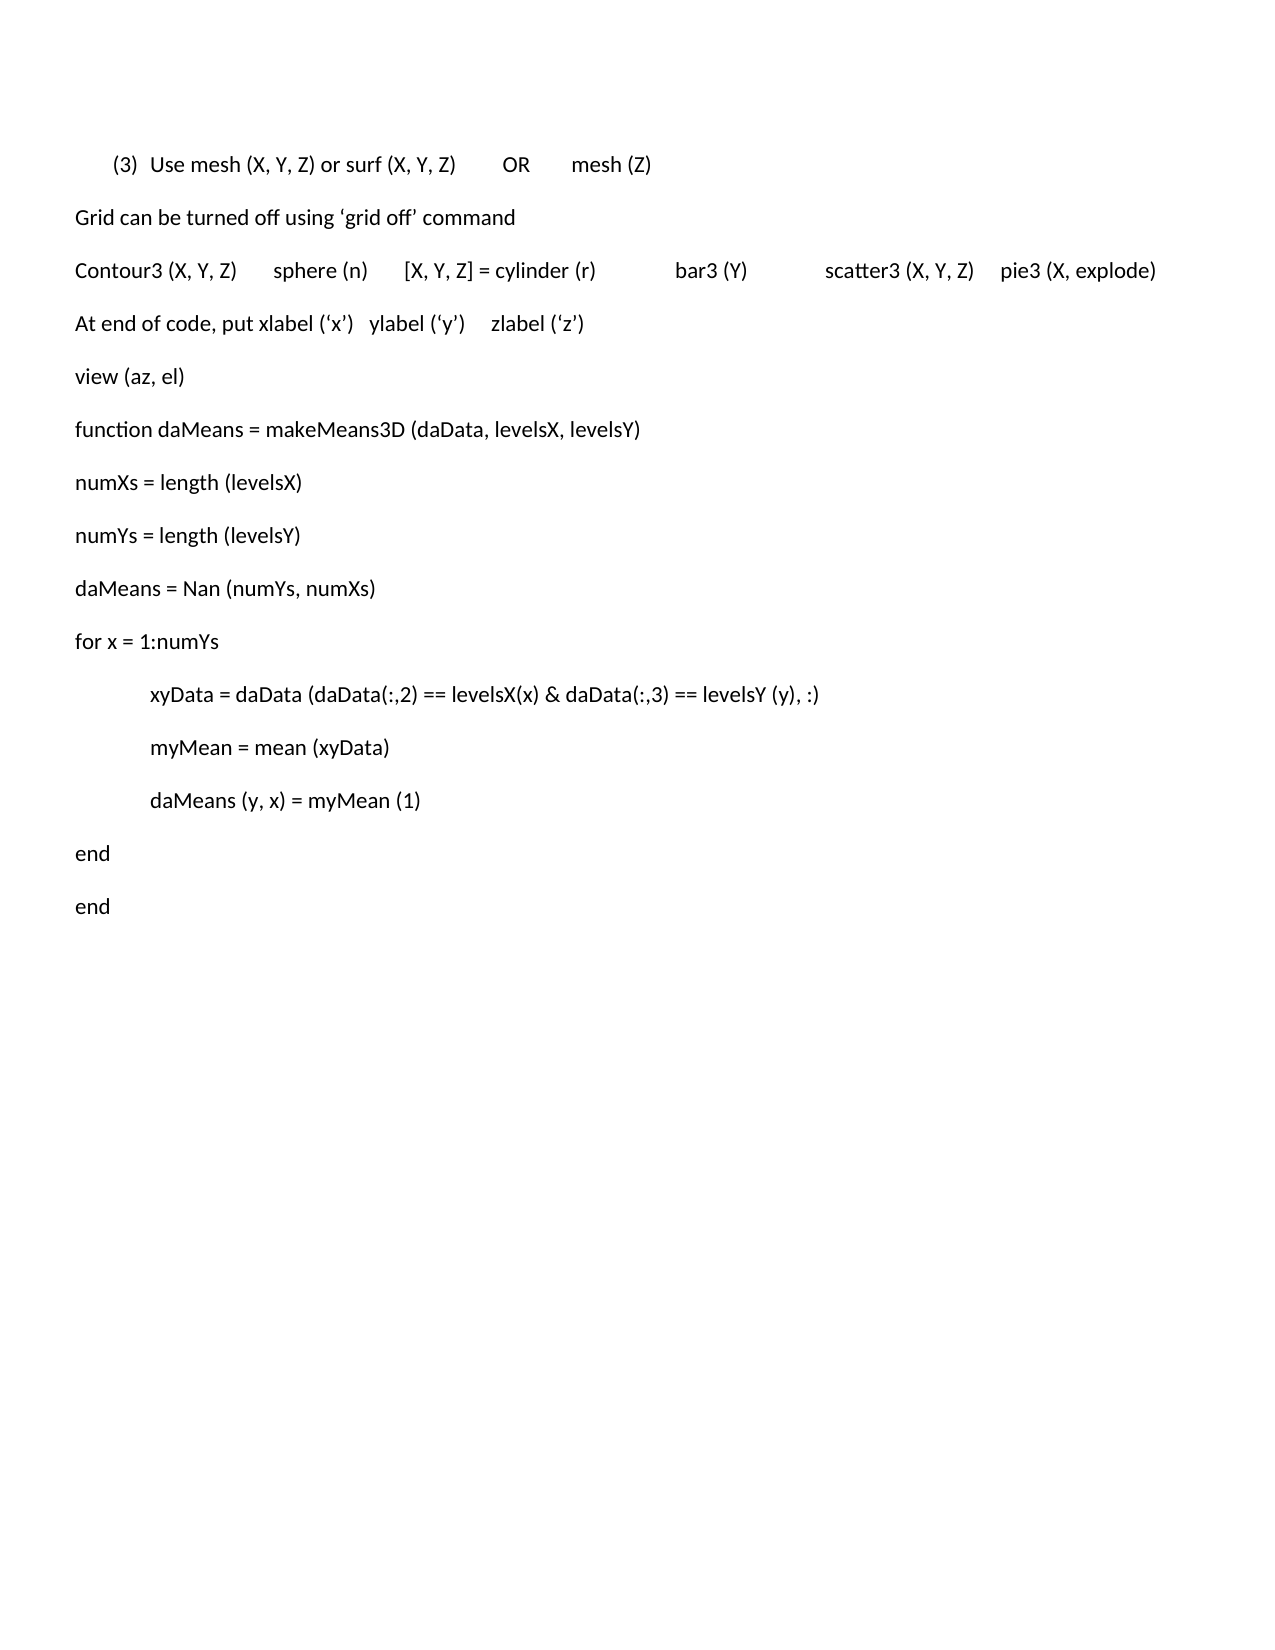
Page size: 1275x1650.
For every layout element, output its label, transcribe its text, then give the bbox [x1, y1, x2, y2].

text Contour3 (X, Y, Z) sphere (n) [X, Y, Z] = cylinder (r) bar3 (Y) scatter3 (X, Y, Z) pie3 (X, explode) [75, 256, 1200, 284]
text daMeans = Nan (numYs, numXs) [75, 574, 1200, 602]
text view (az, el) [75, 362, 1200, 390]
text daMeans (y, x) = myMean (1) [75, 786, 1200, 814]
text end [75, 892, 1200, 920]
text At end of code, put xlabel (‘x’) ylabel (‘y’) zlabel (‘z’) [75, 309, 1200, 337]
text numYs = length (levelsY) [75, 521, 1200, 549]
text Grid can be turned off using ‘grid off’ command [75, 203, 1200, 231]
list Use mesh (X, Y, Z) or surf (X, Y, Z) OR mesh (Z) [112, 150, 1200, 178]
text end [75, 839, 1200, 867]
text xyData = daData (daData(:,2) == levelsX(x) & daData(:,3) == levelsY (y), :) [75, 680, 1200, 708]
text for x = 1:numYs [75, 627, 1200, 655]
text myMean = mean (xyData) [75, 733, 1200, 761]
text function daMeans = makeMeans3D (daData, levelsX, levelsY) [75, 415, 1200, 443]
text numXs = length (levelsX) [75, 468, 1200, 496]
